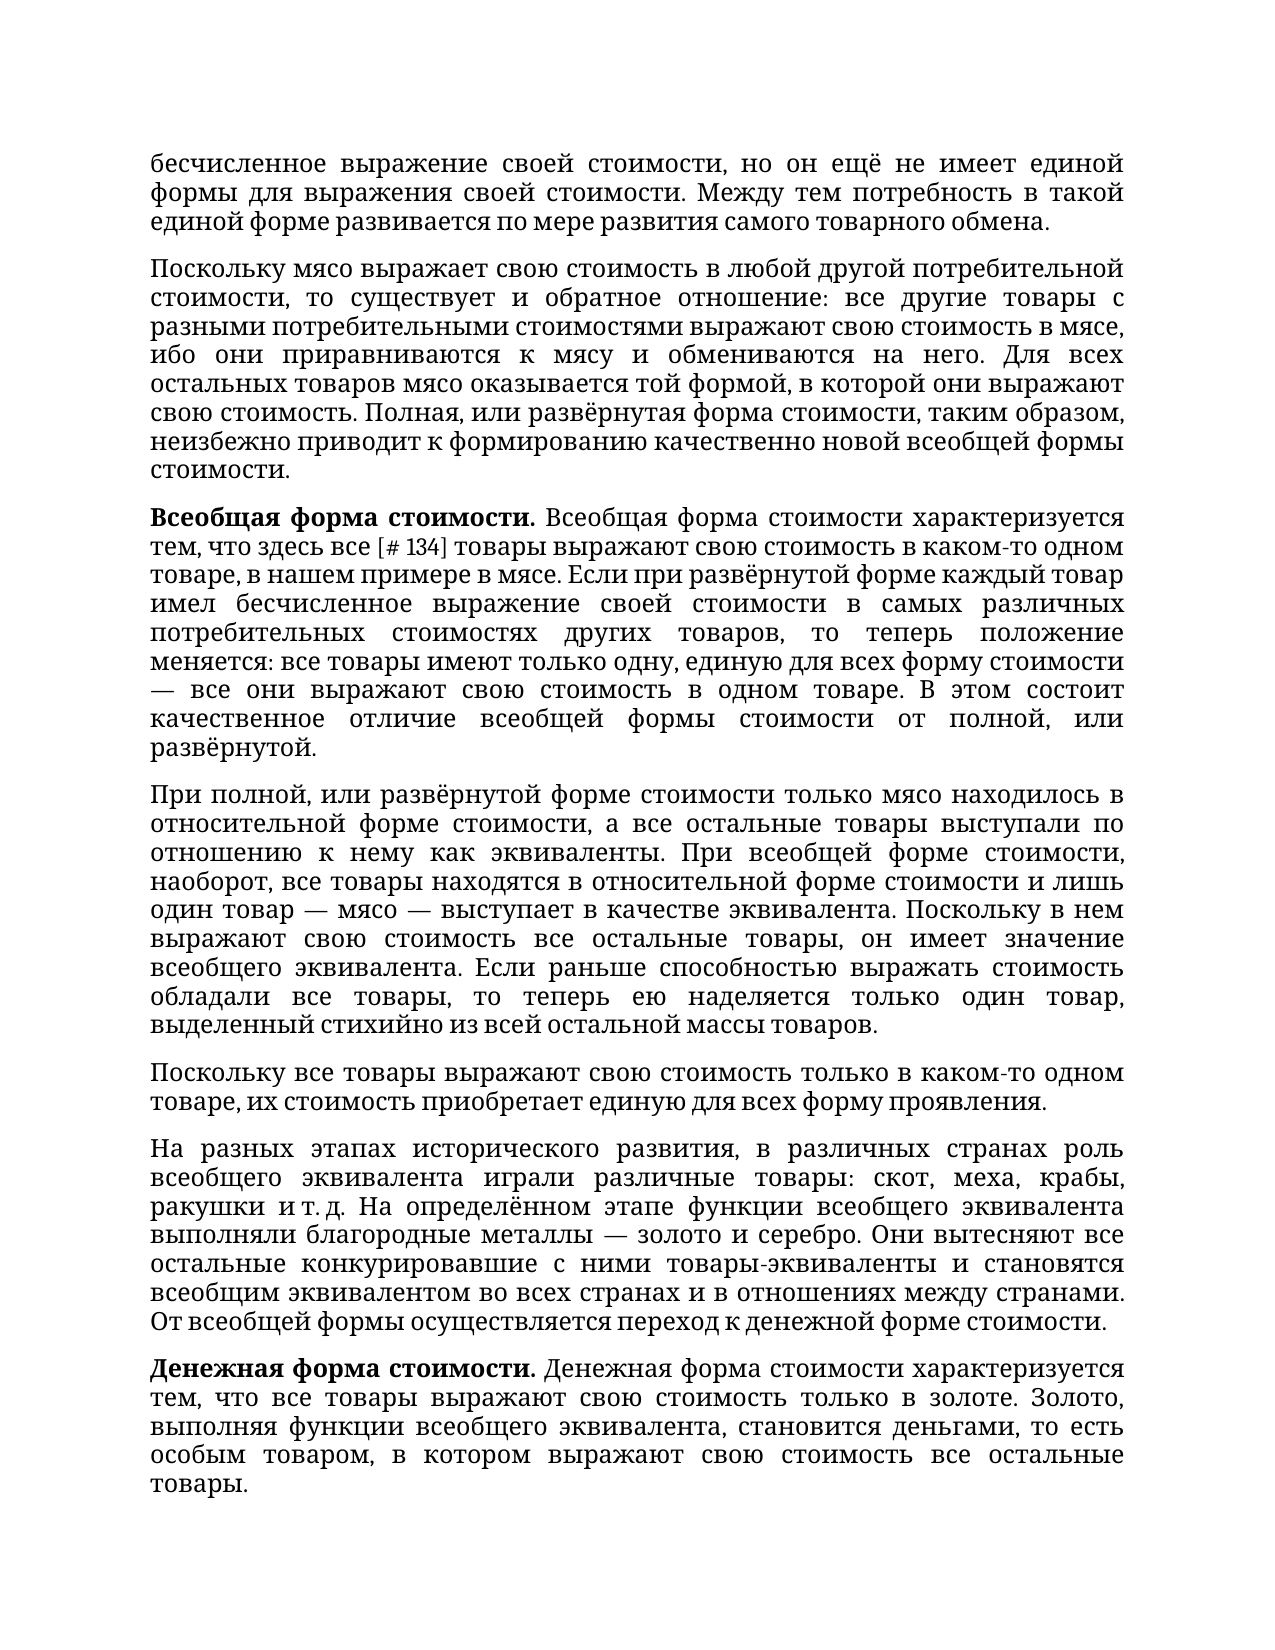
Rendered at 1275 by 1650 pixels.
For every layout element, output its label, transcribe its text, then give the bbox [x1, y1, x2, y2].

text На разных этапах исторического развития, в различных странах роль всеобщего эквивалента играли различные товары: скот, меха, крабы, ракушки и т. д. На определённом этапе функции всеобщего эквивалента выполняли благородные металлы — золото и серебро. Они вытесняют все остальные конкурировавшие с ними товары-эквиваленты и становятся всеобщим эквивалентом во всех странах и в отношениях между странами. От всеобщей формы осуществляется переход к денежной форме стоимости. [150, 1135, 1125, 1336]
text Всеобщая форма стоимости. Всеобщая форма стоимости характеризуется тем, что здесь все [# 134] товары выражают свою стоимость в каком-то одном товаре, в нашем примере в мясе. Если при развёрнутой форме каждый товар имел бесчисленное выражение своей стоимости в самых различных потребительных стоимостях других товаров, то теперь положение меняется: все товары имеют только одну, единую для всех форму стоимости — все они выражают свою стоимость в одном товаре. В этом состоит качественное отличие всеобщей формы стоимости от полной, или развёрнутой. [150, 504, 1125, 762]
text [150, 150, 1125, 236]
text Денежная форма стоимости. Денежная форма стоимости характеризуется тем, что все товары выражают свою стоимость только в золоте. Золото, выполняя функции всеобщего эквивалента, становится деньгами, то есть особым товаром, в котором выражают свою стоимость все остальные товары. [150, 1355, 1125, 1499]
text При полной, или развёрнутой форме стоимости только мясо находилось в относительной форме стоимости, а все остальные товары выступали по отношению к нему как эквиваленты. При всеобщей форме стоимости, наоборот, все товары находятся в относительной форме стоимости и лишь один товар — мясо — выступает в качестве эквивалента. Поскольку в нем выражают свою стоимость все остальные товары, он имеет значение всеобщего эквивалента. Если раньше способностью выражать стоимость обладали все товары, то теперь ею наделяется только один товар, выделенный стихийно из всей остальной массы товаров. [150, 781, 1125, 1040]
text Поскольку мясо выражает свою стоимость в любой другой потребительной стоимости, то существует и обратное отношение: все другие товары с разными потребительными стоимостями выражают свою стоимость в мясе, ибо они приравниваются к мясу и обмениваются на него. Для всех остальных товаров мясо оказывается той формой, в которой они выражают свою стоимость. Полная, или развёрнутая форма стоимости, таким образом, неизбежно приводит к формированию качественно новой всеобщей формы стоимости. [150, 255, 1125, 485]
text Поскольку все товары выражают свою стоимость только в каком-то одном товаре, их стоимость приобретает единую для всех форму проявления. [150, 1059, 1125, 1116]
